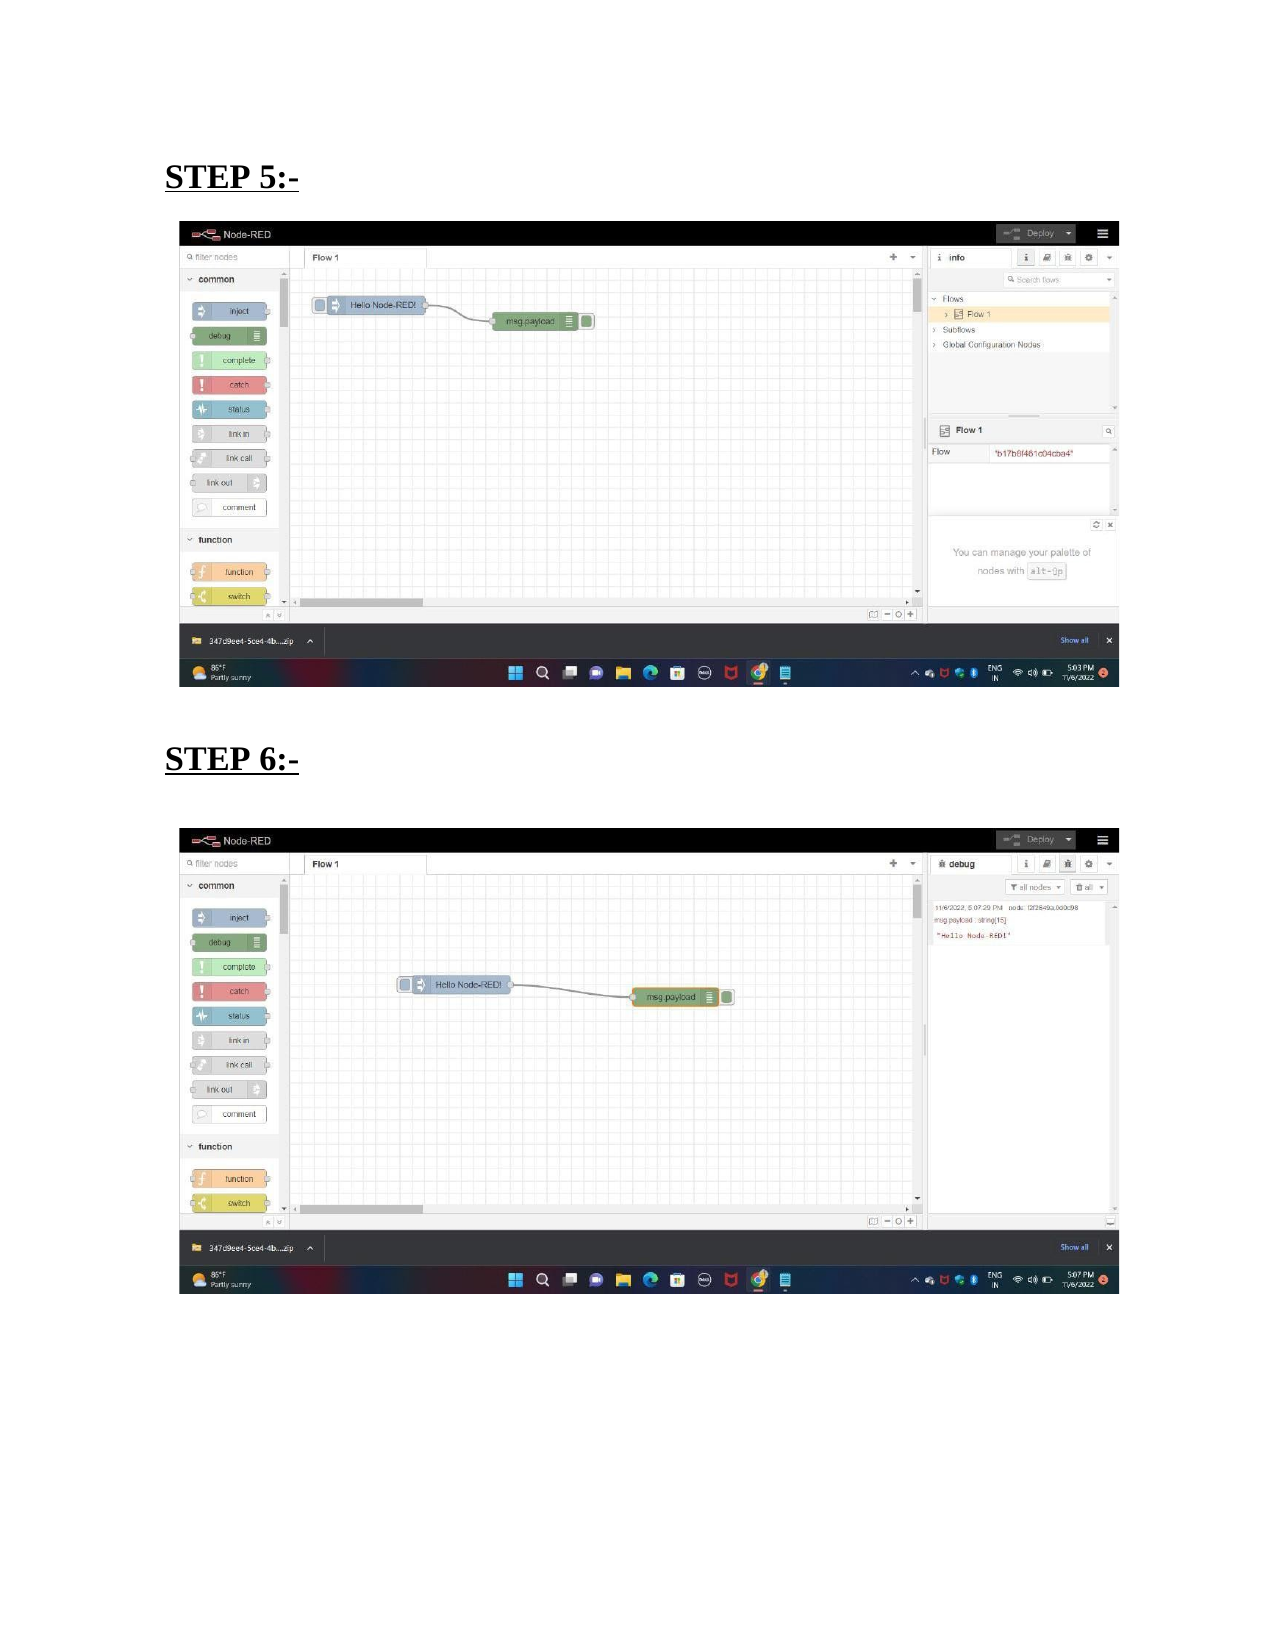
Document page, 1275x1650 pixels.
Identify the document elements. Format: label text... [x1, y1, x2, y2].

text STEP 6:- [164, 738, 1144, 778]
picture [179, 828, 1120, 1294]
picture [179, 221, 1120, 687]
text STEP 5:- [164, 156, 1144, 196]
